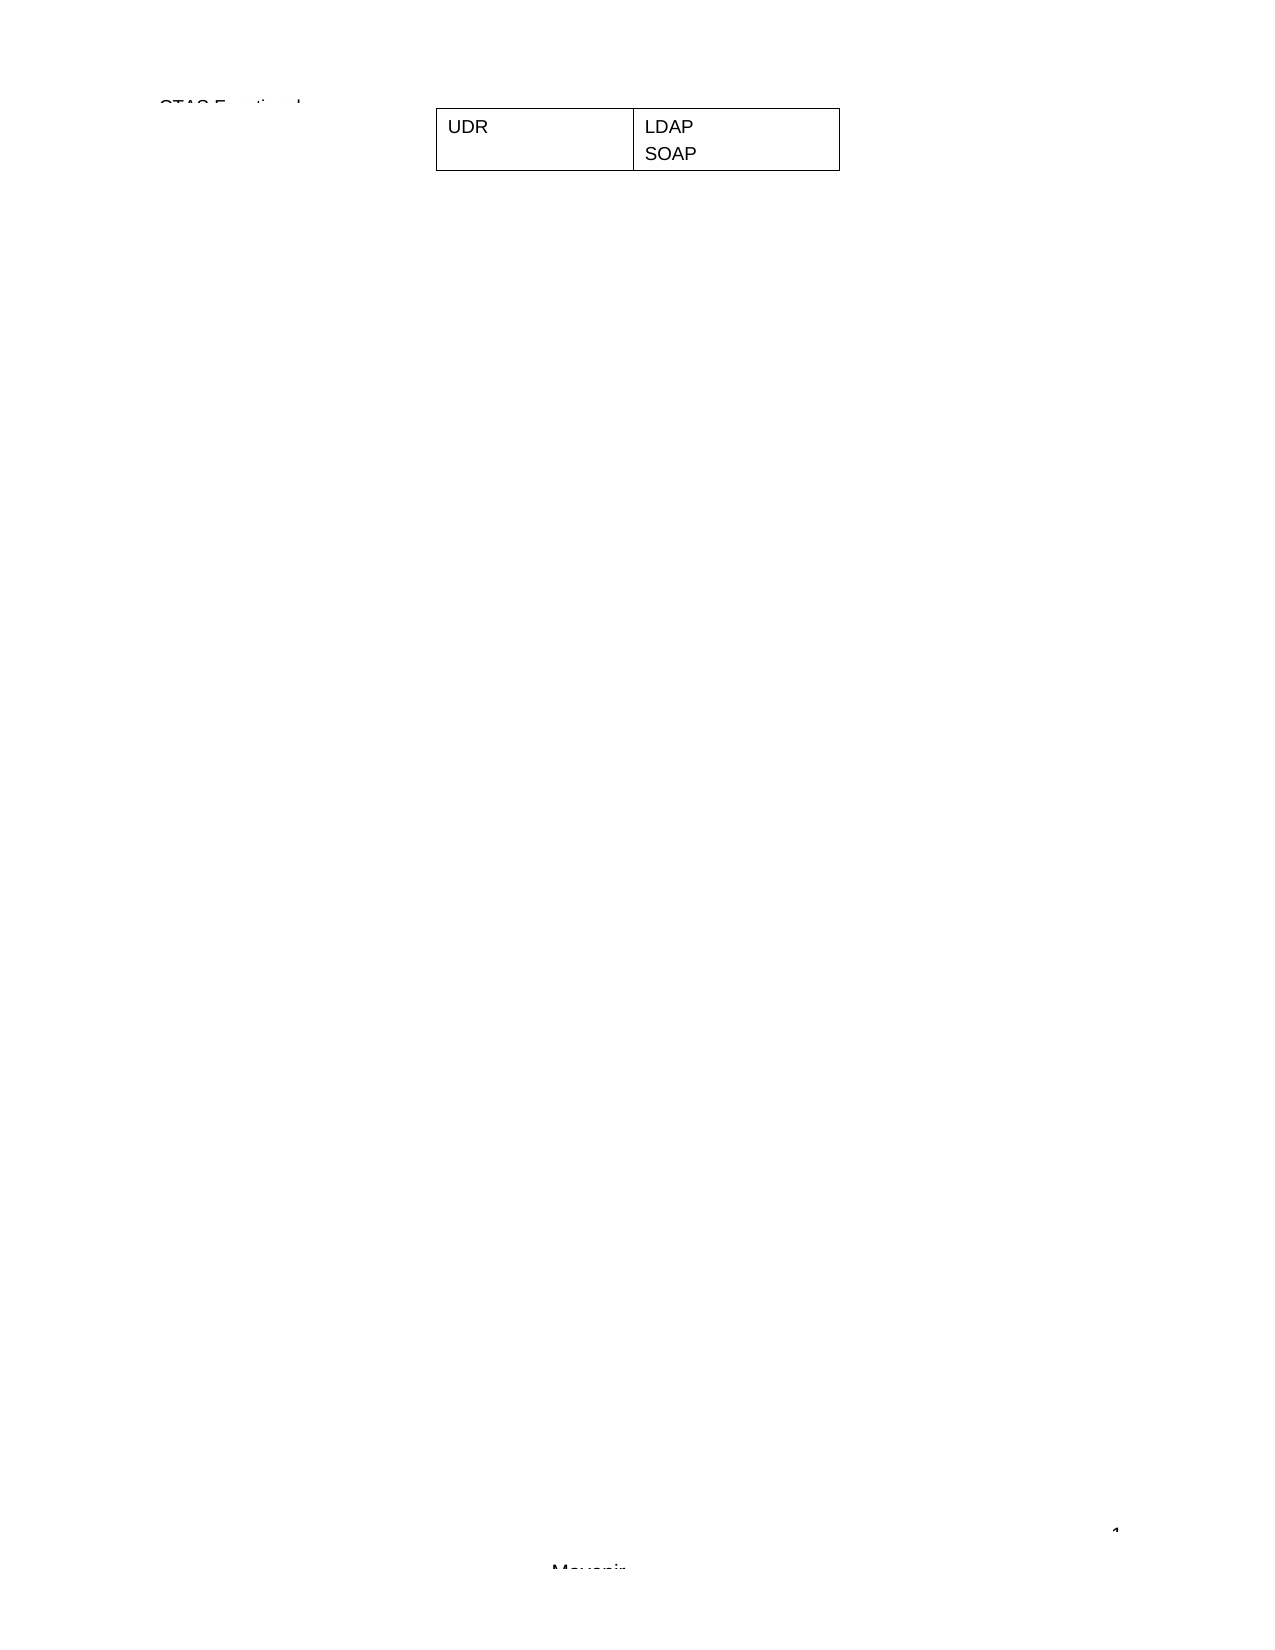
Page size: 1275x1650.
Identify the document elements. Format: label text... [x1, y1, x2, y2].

table_cell UDR [437, 109, 633, 170]
table_cell LDAP SOAP [634, 109, 839, 170]
